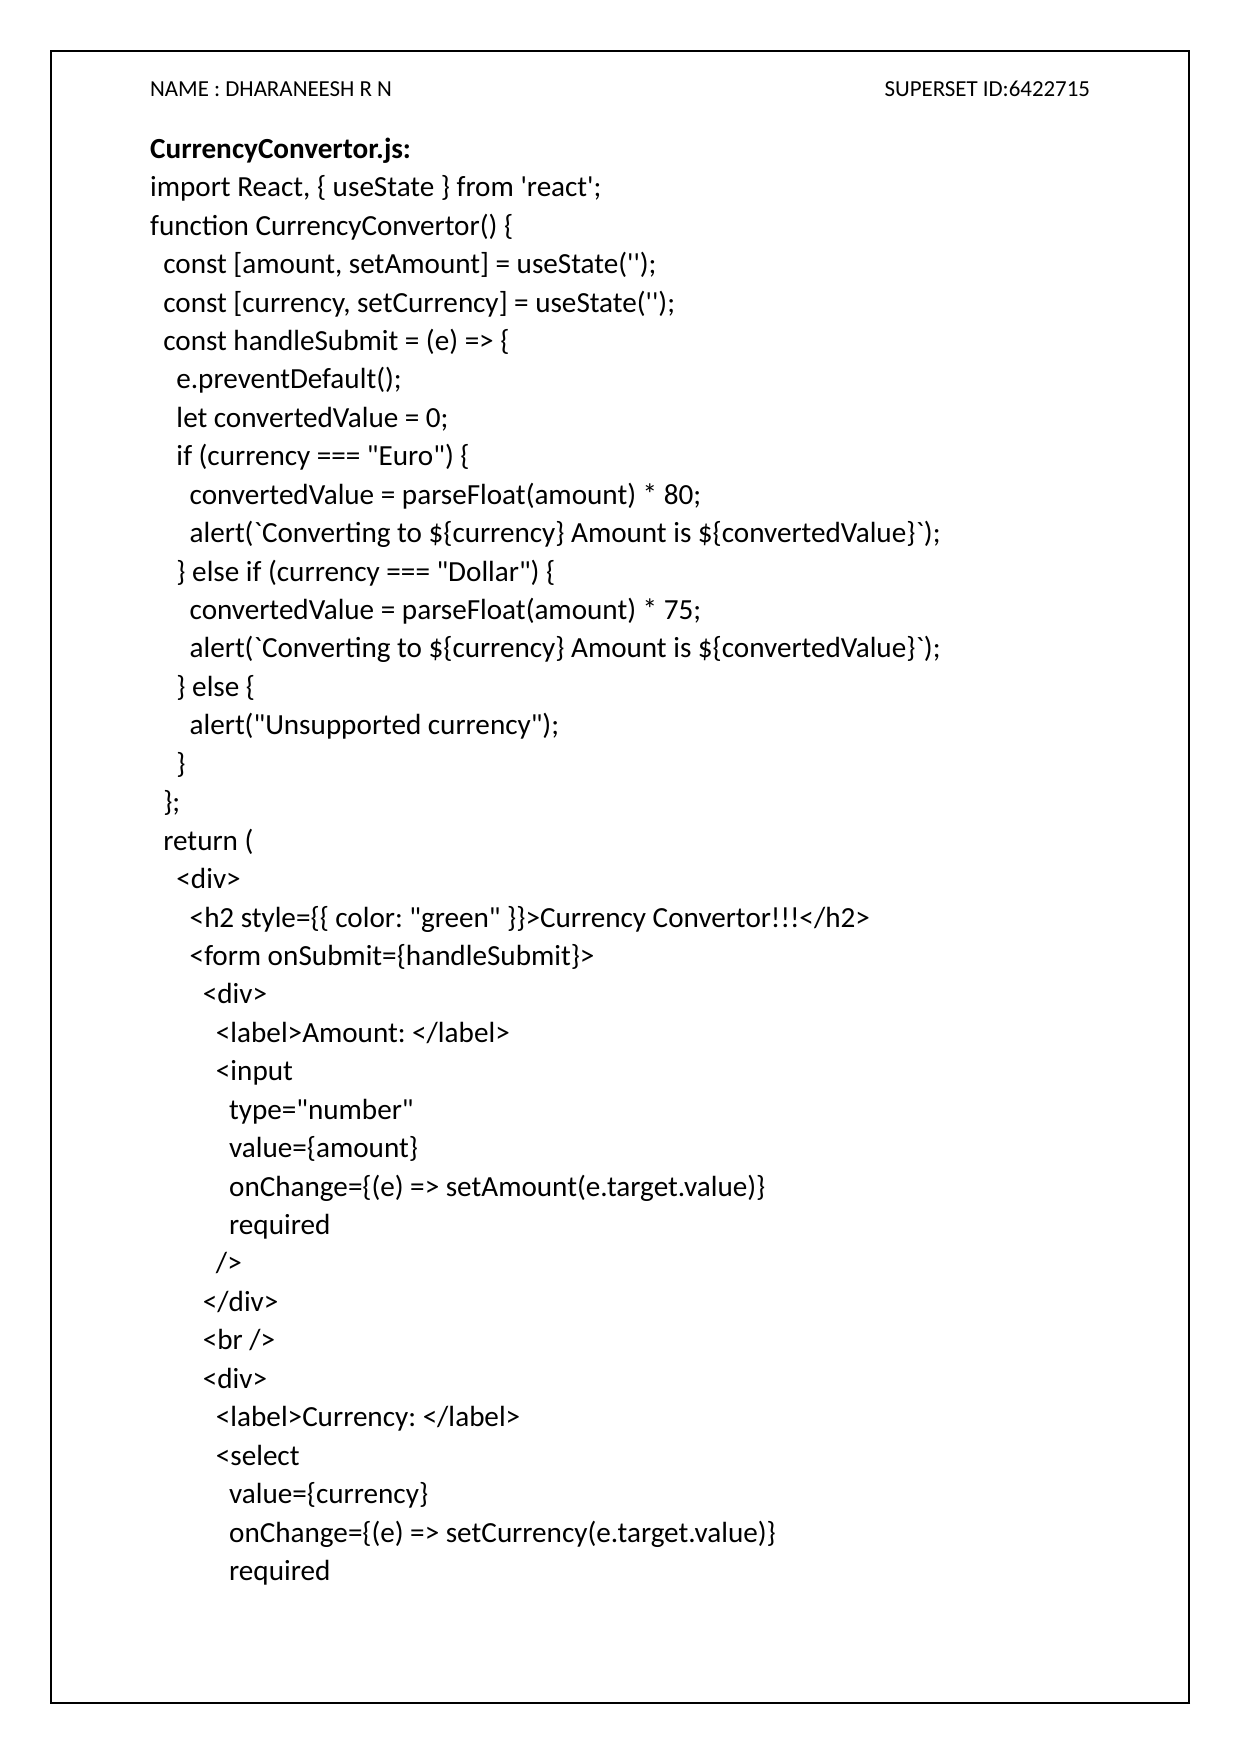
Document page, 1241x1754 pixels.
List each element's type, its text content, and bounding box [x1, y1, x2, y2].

text </div> [150, 1283, 1090, 1319]
text e.preventDefault(); [150, 361, 1090, 396]
text type="number" [150, 1091, 1090, 1126]
text const handleSubmit = (e) => { [150, 322, 1090, 358]
text } [150, 745, 1090, 781]
text if (currency === "Euro") { [150, 437, 1090, 473]
text }; [150, 783, 1090, 819]
text value={currency} [150, 1475, 1090, 1511]
text required [150, 1206, 1090, 1242]
text convertedValue = parseFloat(amount) * 75; [150, 591, 1090, 627]
text <label>Amount: </label> [150, 1014, 1090, 1049]
text let convertedValue = 0; [150, 399, 1090, 434]
text alert(`Converting to ${currency} Amount is ${convertedValue}`); [150, 629, 1090, 665]
text onChange={(e) => setAmount(e.target.value)} [150, 1168, 1090, 1203]
text <form onSubmit={handleSubmit}> [150, 937, 1090, 973]
text alert("Unsupported currency"); [150, 706, 1090, 742]
text <br /> [150, 1321, 1090, 1357]
text import React, { useState } from 'react'; [150, 168, 1090, 204]
text <div> [150, 1360, 1090, 1396]
text alert(`Converting to ${currency} Amount is ${convertedValue}`); [150, 514, 1090, 550]
text convertedValue = parseFloat(amount) * 80; [150, 476, 1090, 511]
text <label>Currency: </label> [150, 1398, 1090, 1434]
text required [150, 1552, 1090, 1588]
text CurrencyConvertor.js: [150, 130, 1090, 166]
text } else { [150, 668, 1090, 704]
text function CurrencyConvertor() { [150, 207, 1090, 242]
text } else if (currency === "Dollar") { [150, 553, 1090, 588]
text <h2 style={{ color: "green" }}>Currency Convertor!!!</h2> [150, 899, 1090, 934]
text value={amount} [150, 1129, 1090, 1165]
text /> [150, 1244, 1090, 1280]
text <div> [150, 976, 1090, 1011]
text <select [150, 1437, 1090, 1472]
text const [amount, setAmount] = useState(''); [150, 245, 1090, 281]
text return ( [150, 822, 1090, 857]
text <input [150, 1052, 1090, 1088]
text const [currency, setCurrency] = useState(''); [150, 284, 1090, 319]
text <div> [150, 860, 1090, 896]
text onChange={(e) => setCurrency(e.target.value)} [150, 1514, 1090, 1549]
